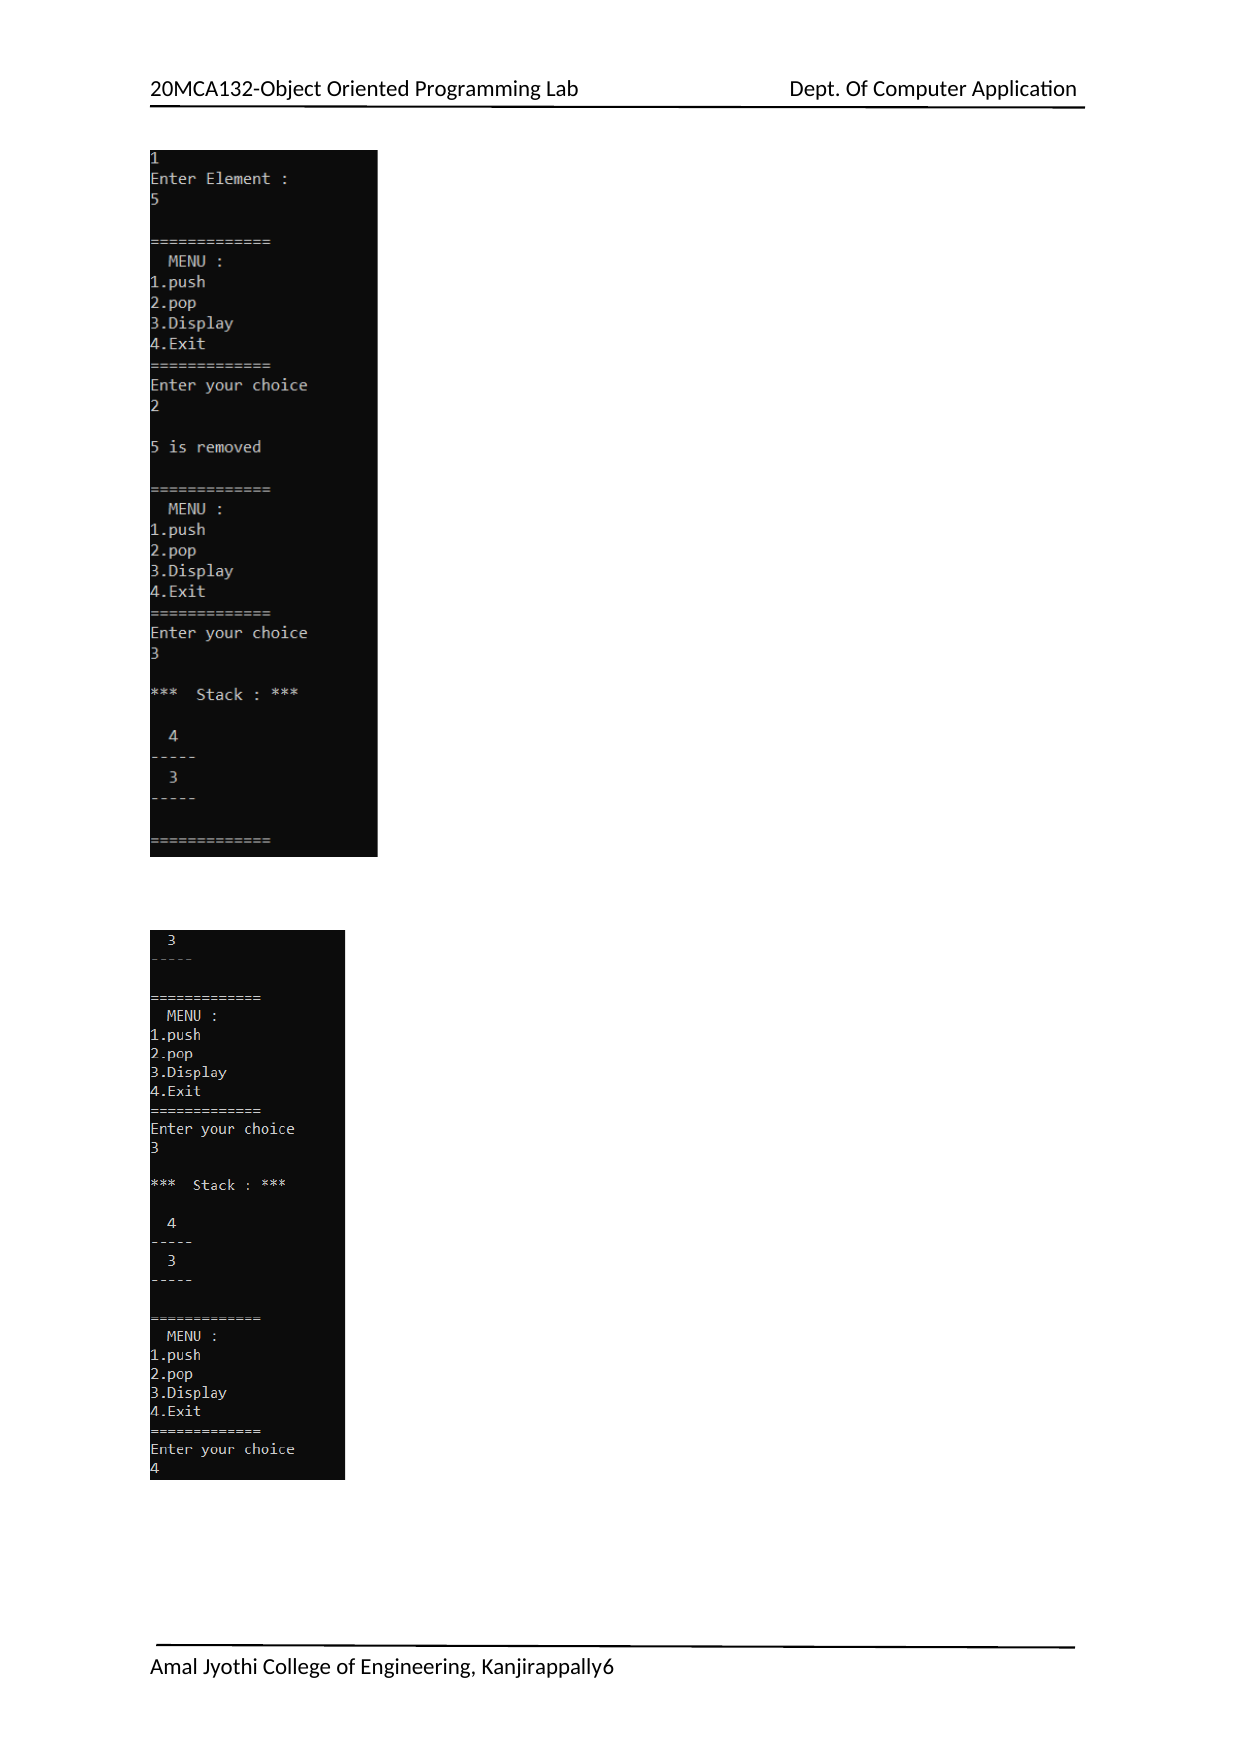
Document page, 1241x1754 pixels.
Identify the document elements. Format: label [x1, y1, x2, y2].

picture [150, 150, 378, 857]
picture [150, 927, 346, 1480]
